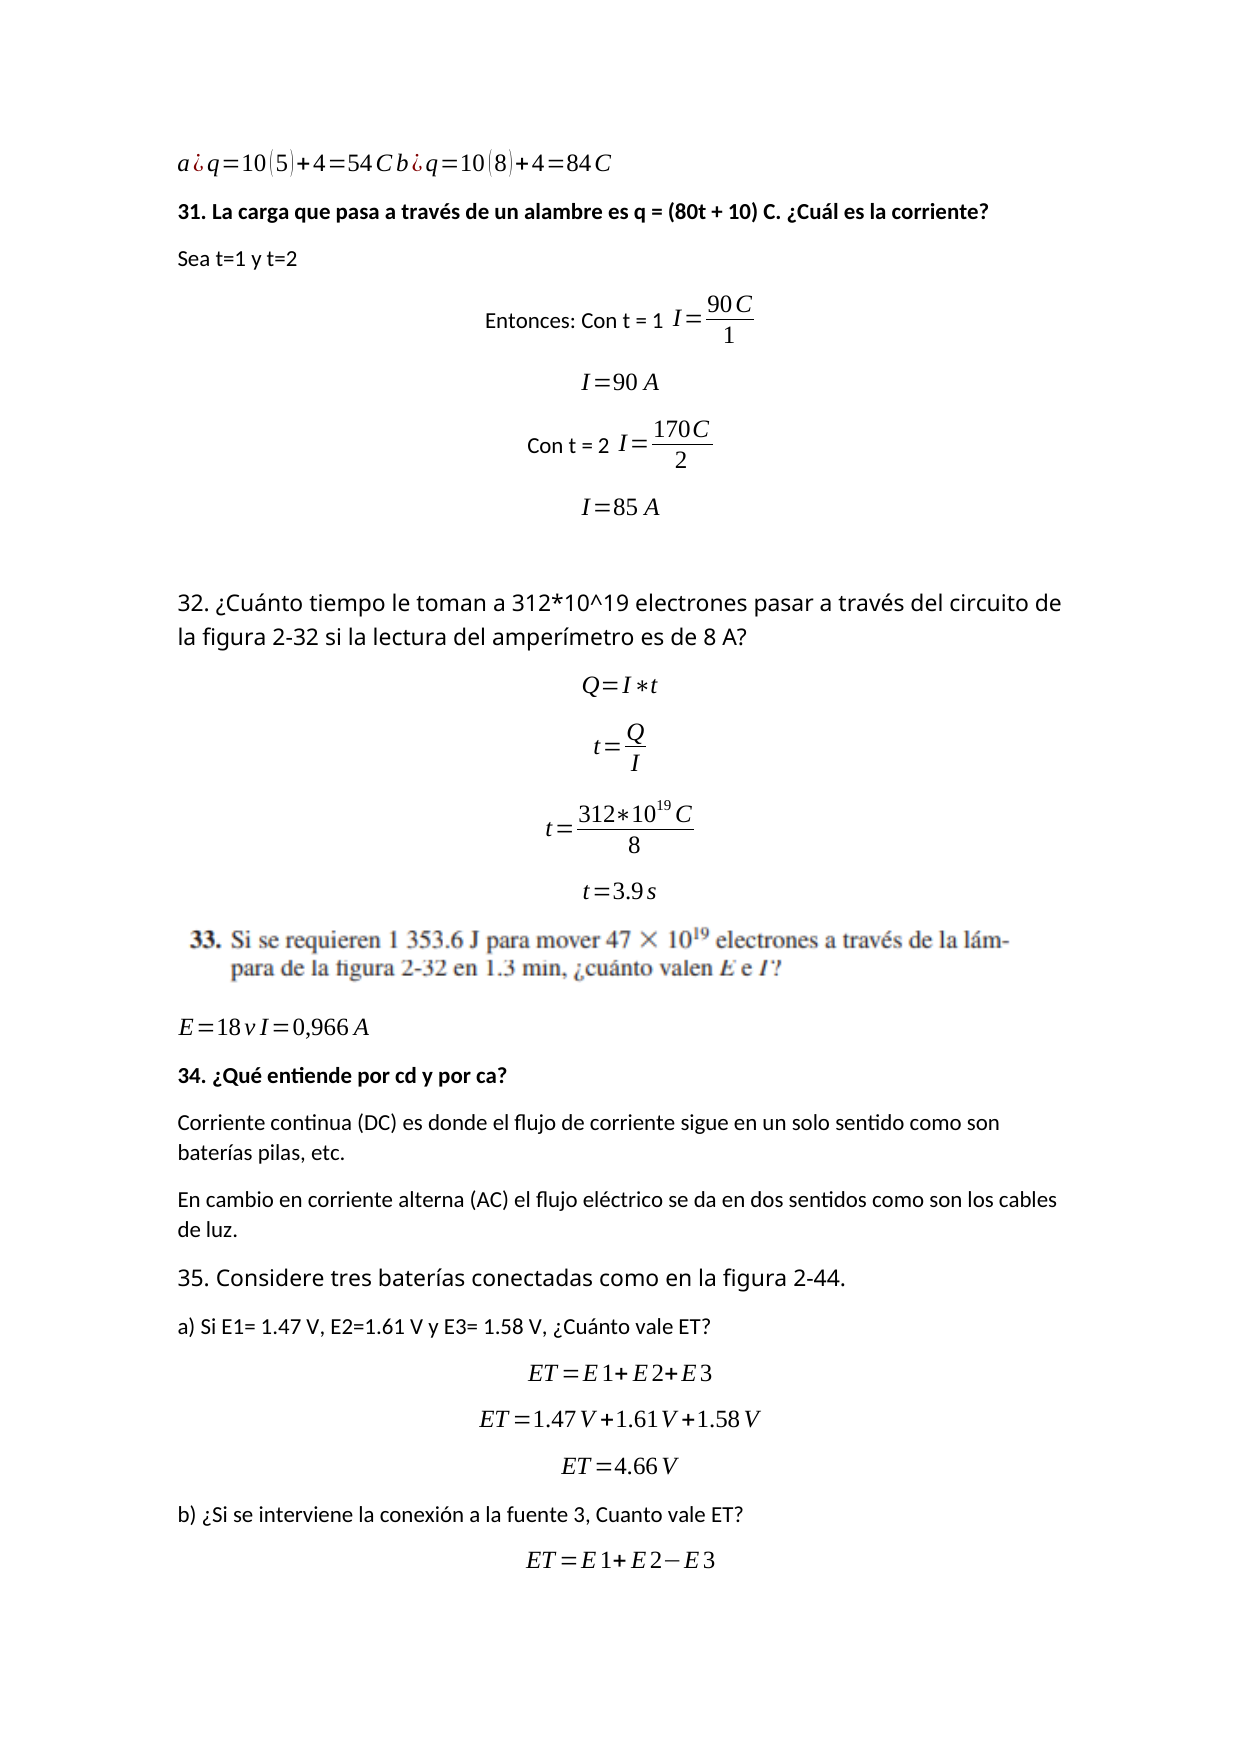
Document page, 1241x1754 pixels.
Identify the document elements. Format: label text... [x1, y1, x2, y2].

text 35. Considere tres baterías conectadas como en la figura 2-44. [177, 1262, 1063, 1293]
text Entonces: Con t = 1 [177, 291, 1063, 350]
text a) Si E1= 1.47 V, E2=1.61 V y E3= 1.58 V, ¿Cuánto vale ET? [177, 1312, 1063, 1340]
text En cambio en corriente alterna (AC) el flujo eléctrico se da en dos sentidos como son los cables de luz. [177, 1185, 1063, 1243]
picture [177, 924, 1018, 995]
text Con t = 2 [177, 416, 1063, 474]
text 32. ¿Cuánto tiempo le toman a 312*10^19 electrones pasar a través del circuito de la figura 2-32 si la lectura del amperímetro es de 8 A? [177, 587, 1063, 652]
text 31. La carga que pasa a través de un alambre es q = (80t + 10) C. ¿Cuál es la corriente? [177, 197, 1063, 225]
text 34. ¿Qué entiende por cd y por ca? [177, 1061, 1063, 1089]
text b) ¿Si se interviene la conexión a la fuente 3, Cuanto vale ET? [177, 1500, 1063, 1528]
text Sea t=1 y t=2 [177, 244, 1063, 272]
text Corriente continua (DC) es donde el flujo de corriente sigue en un solo sentido como son baterías pilas, etc. [177, 1108, 1063, 1166]
